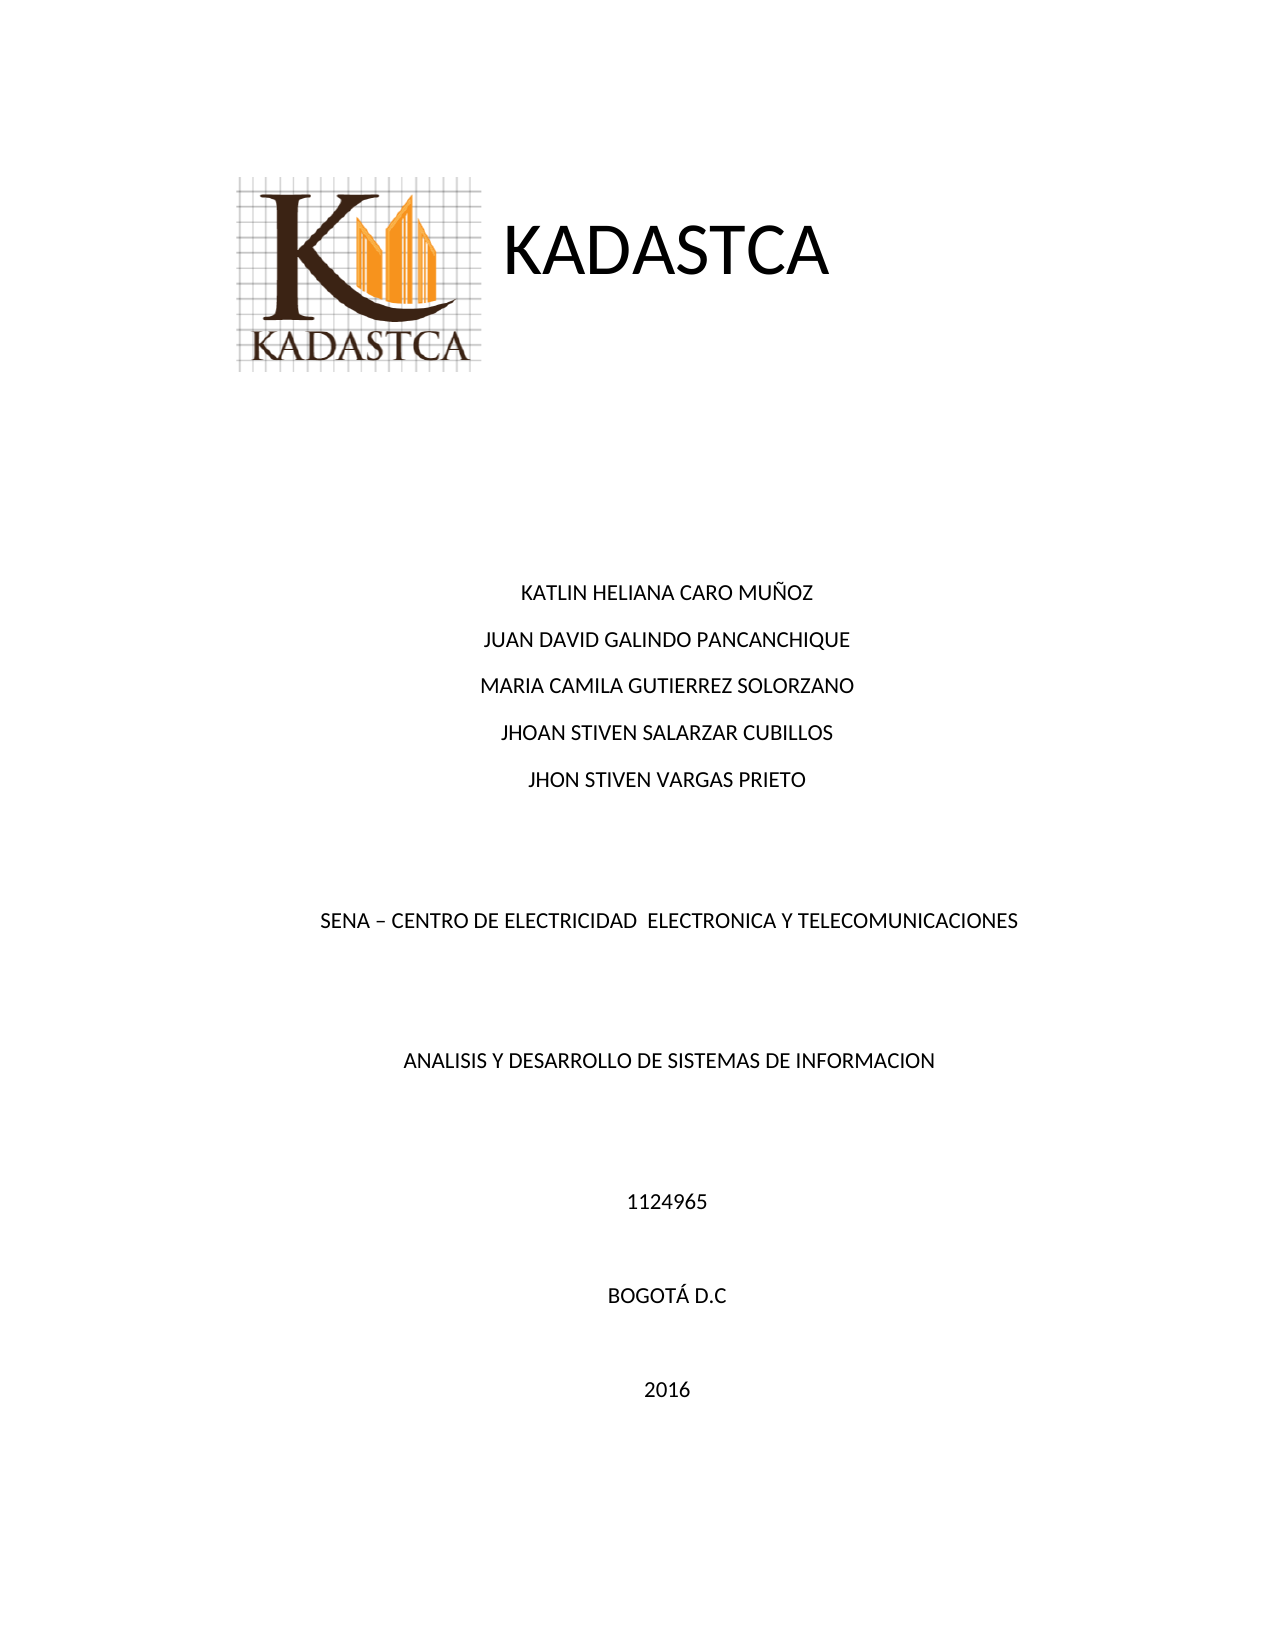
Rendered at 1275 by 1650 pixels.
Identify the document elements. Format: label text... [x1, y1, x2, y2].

text JHON STIVEN VARGAS PRIETO [236, 765, 1098, 793]
text 2016 [236, 1375, 1098, 1403]
picture [236, 177, 482, 372]
text ANALISIS Y DESARROLLO DE SISTEMAS DE INFORMACION [236, 1047, 1098, 1075]
text MARIA CAMILA GUTIERREZ SOLORZANO [236, 672, 1098, 700]
text SENA – CENTRO DE ELECTRICIDAD ELECTRONICA Y TELECOMUNICACIONES [236, 906, 1098, 934]
text JUAN DAVID GALINDO PANCANCHIQUE [236, 625, 1098, 653]
text 1124965 [236, 1187, 1098, 1215]
text BOGOTÁ D.C [236, 1281, 1098, 1309]
text KATLIN HELIANA CARO MUÑOZ [236, 578, 1098, 606]
text JHOAN STIVEN SALARZAR CUBILLOS [236, 718, 1098, 747]
